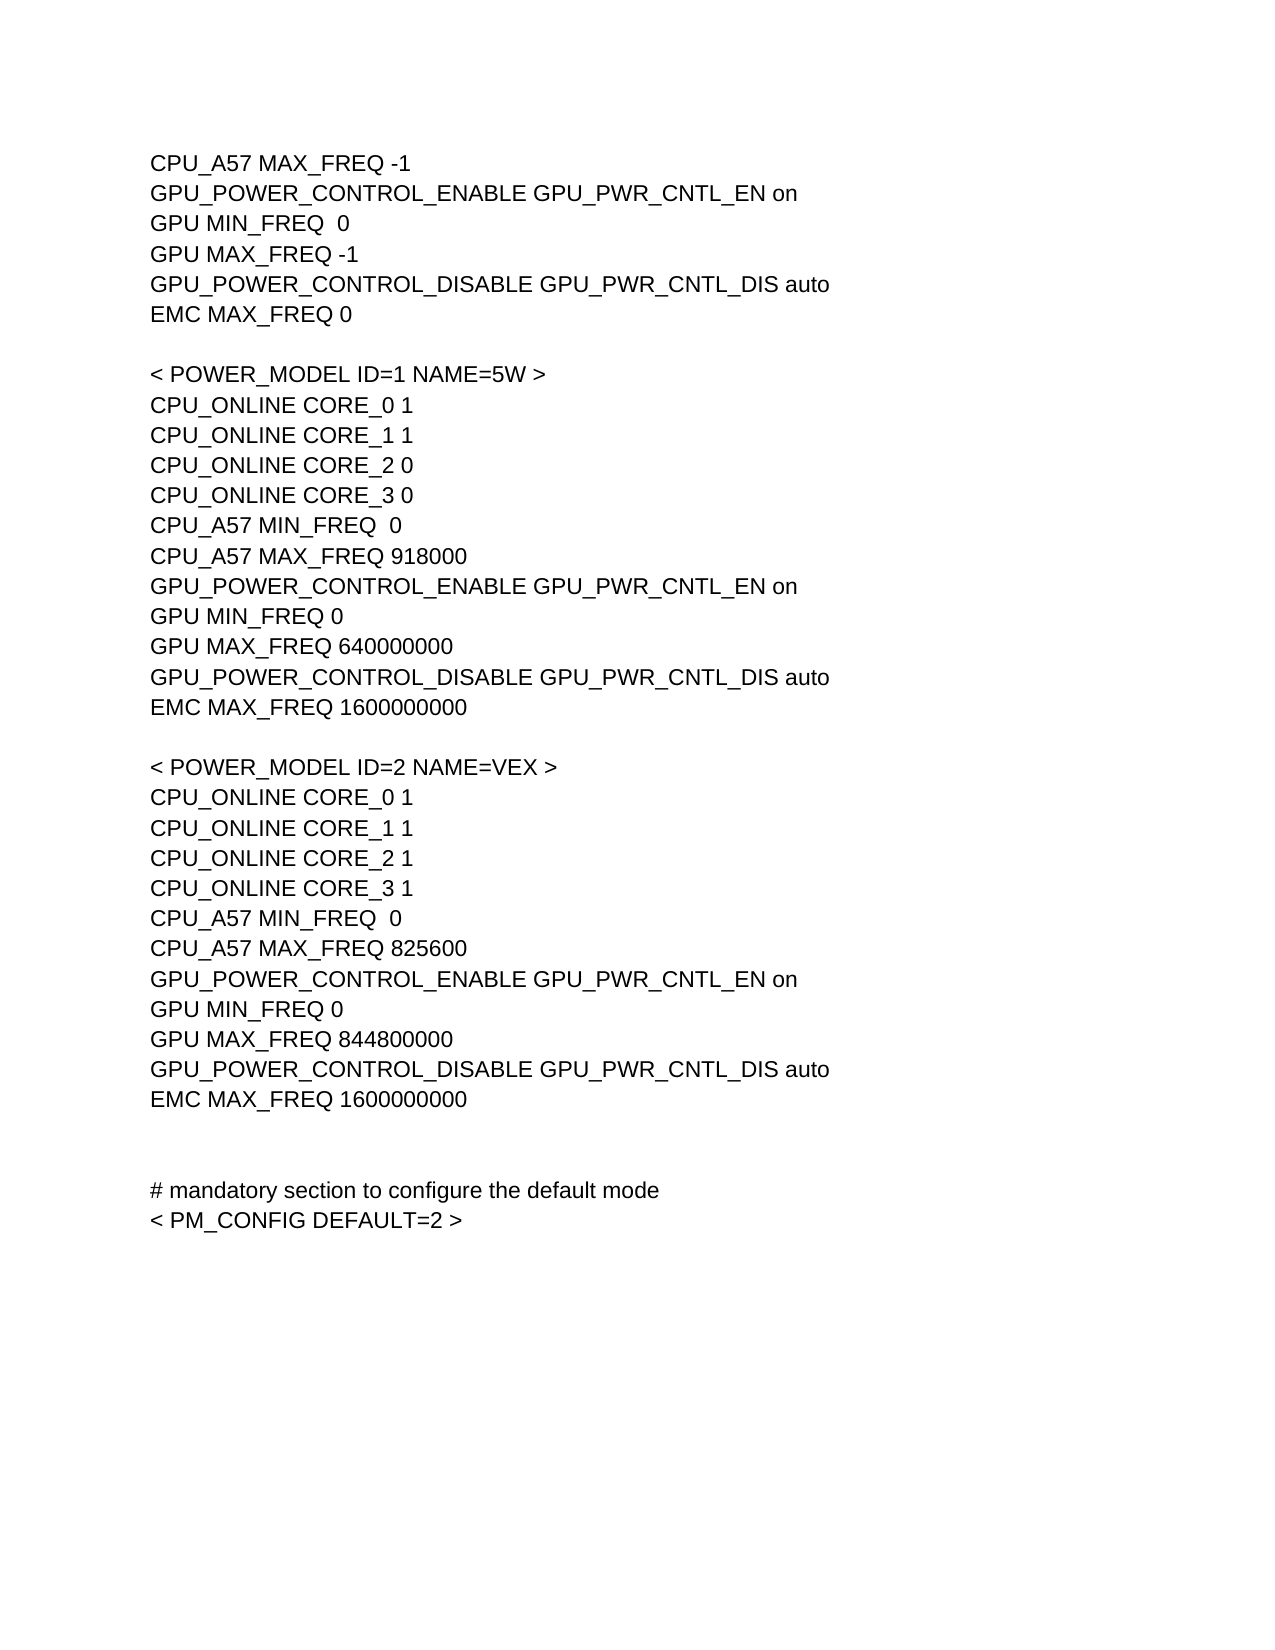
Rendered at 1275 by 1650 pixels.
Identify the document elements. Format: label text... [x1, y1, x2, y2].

text GPU MIN_FREQ 0 [150, 210, 1125, 237]
text # mandatory section to configure the default mode [150, 1177, 1125, 1203]
text GPU MAX_FREQ -1 [150, 241, 1125, 267]
text GPU_POWER_CONTROL_DISABLE GPU_PWR_CNTL_DIS auto [150, 271, 1125, 297]
text CPU_A57 MIN_FREQ 0 [150, 512, 1125, 539]
text GPU MIN_FREQ 0 [150, 996, 1125, 1022]
text GPU_POWER_CONTROL_ENABLE GPU_PWR_CNTL_EN on [150, 573, 1125, 599]
text GPU MAX_FREQ 640000000 [150, 633, 1125, 660]
text EMC MAX_FREQ 0 [150, 301, 1125, 327]
text < PM_CONFIG DEFAULT=2 > [150, 1207, 1125, 1234]
text GPU MAX_FREQ 844800000 [150, 1026, 1125, 1052]
text CPU_ONLINE CORE_1 1 [150, 814, 1125, 841]
text CPU_A57 MAX_FREQ 918000 [150, 543, 1125, 569]
text GPU_POWER_CONTROL_ENABLE GPU_PWR_CNTL_EN on [150, 180, 1125, 207]
text CPU_ONLINE CORE_2 0 [150, 452, 1125, 478]
text < POWER_MODEL ID=1 NAME=5W > [150, 361, 1125, 388]
text GPU MIN_FREQ 0 [150, 603, 1125, 629]
text CPU_ONLINE CORE_3 1 [150, 875, 1125, 901]
text GPU_POWER_CONTROL_DISABLE GPU_PWR_CNTL_DIS auto [150, 1056, 1125, 1083]
text EMC MAX_FREQ 1600000000 [150, 1086, 1125, 1113]
text CPU_ONLINE CORE_2 1 [150, 845, 1125, 871]
text EMC MAX_FREQ 1600000000 [150, 694, 1125, 720]
text < POWER_MODEL ID=2 NAME=VEX > [150, 754, 1125, 781]
text CPU_ONLINE CORE_0 1 [150, 392, 1125, 418]
text CPU_ONLINE CORE_0 1 [150, 784, 1125, 811]
text CPU_A57 MIN_FREQ 0 [150, 905, 1125, 932]
text CPU_A57 MAX_FREQ 825600 [150, 935, 1125, 962]
text GPU_POWER_CONTROL_DISABLE GPU_PWR_CNTL_DIS auto [150, 663, 1125, 690]
text CPU_ONLINE CORE_1 1 [150, 422, 1125, 448]
text GPU_POWER_CONTROL_ENABLE GPU_PWR_CNTL_EN on [150, 966, 1125, 992]
text CPU_A57 MAX_FREQ -1 [150, 150, 1125, 176]
text CPU_ONLINE CORE_3 0 [150, 482, 1125, 509]
